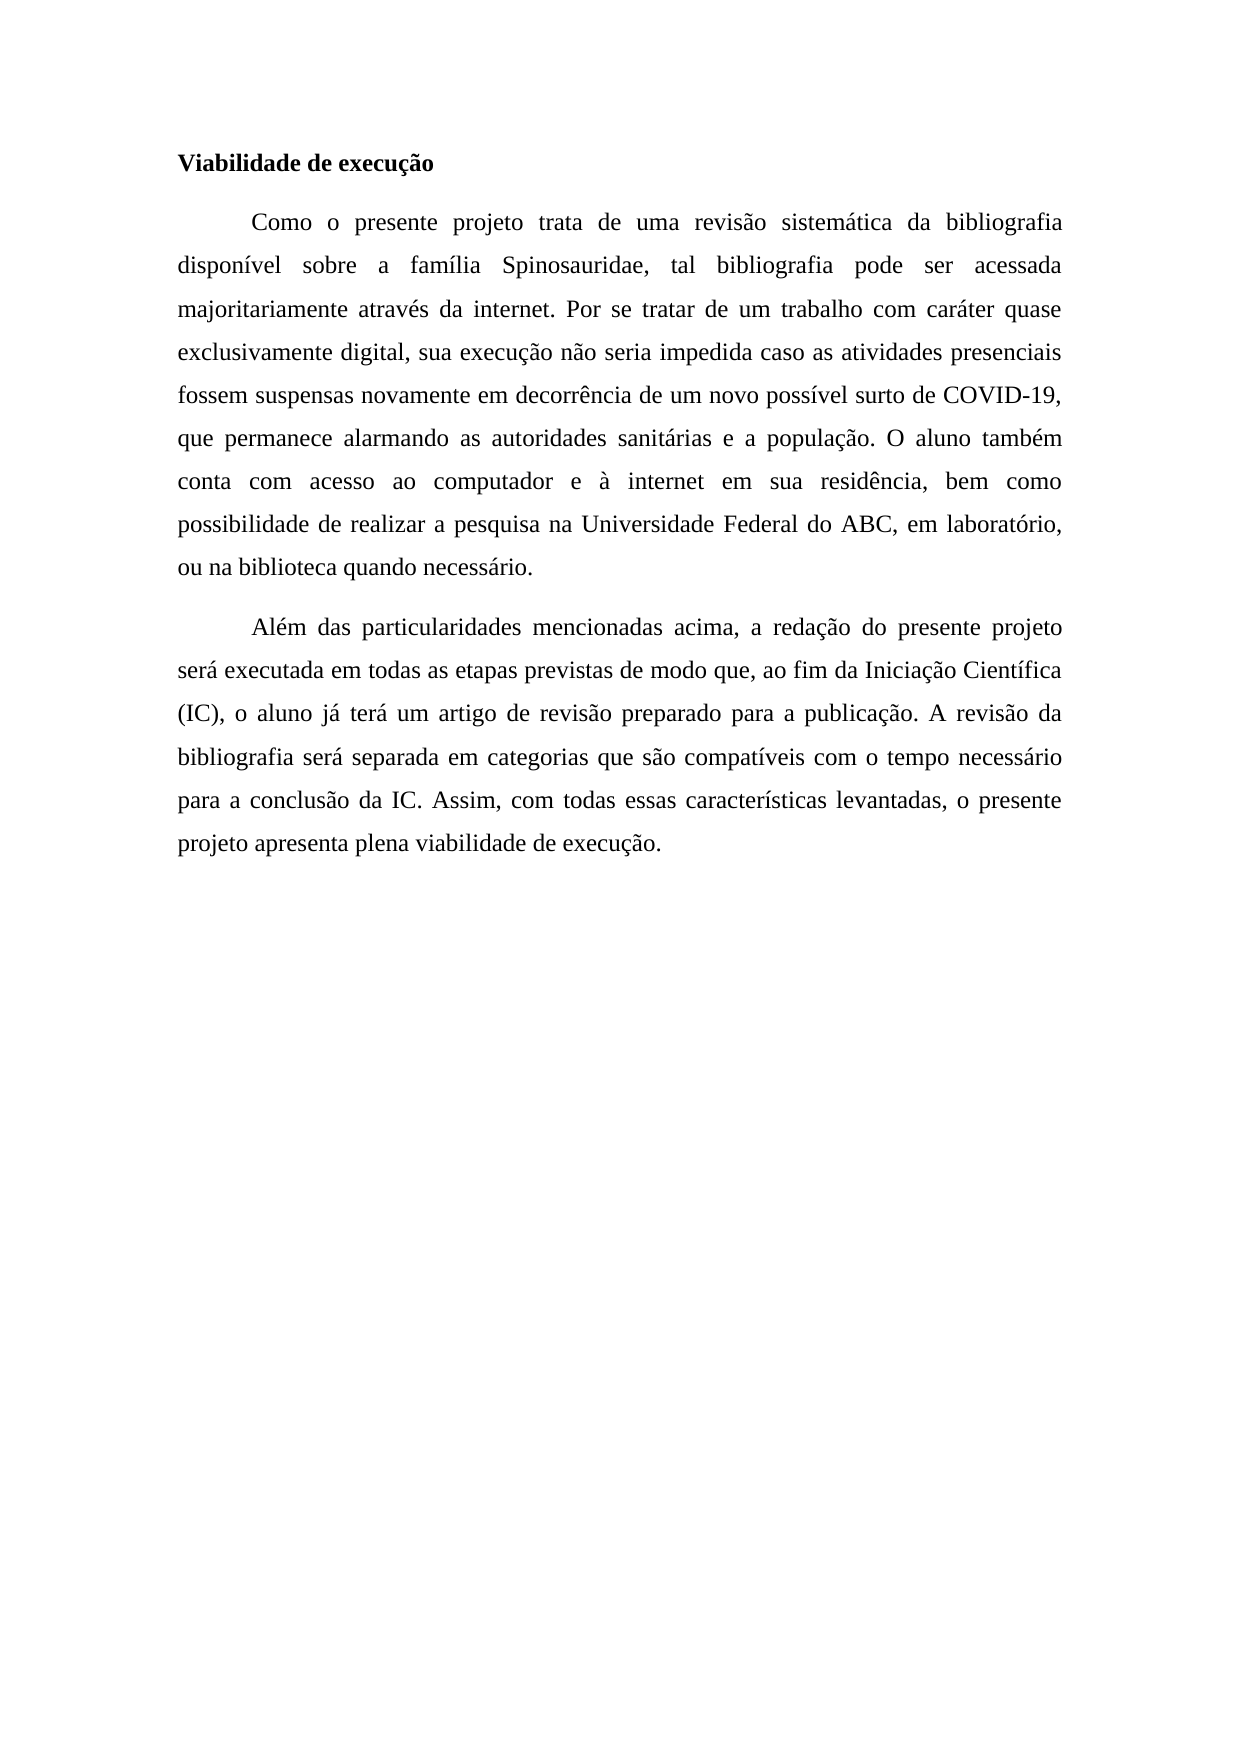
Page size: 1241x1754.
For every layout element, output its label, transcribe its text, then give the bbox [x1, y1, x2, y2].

text Como o presente projeto trata de uma revisão sistemática da bibliografia disponível sobre a família Spinosauridae, tal bibliografia pode ser acessada majoritariamente através da internet. Por se tratar de um trabalho com caráter quase exclusivamente digital, sua execução não seria impedida caso as atividades presenciais fossem suspensas novamente em decorrência de um novo possível surto de COVID-19, que permanece alarmando as autoridades sanitárias e a população. O aluno também conta com acesso ao computador e à internet em sua residência, bem como possibilidade de realizar a pesquisa na Universidade Federal do ABC, em laboratório, ou na biblioteca quando necessário. [177, 207, 1063, 581]
text Viabilidade de execução [177, 148, 1063, 176]
text Além das particularidades mencionadas acima, a redação do presente projeto será executada em todas as etapas previstas de modo que, ao fim da Iniciação Científica (IC), o aluno já terá um artigo de revisão preparado para a publicação. A revisão da bibliografia será separada em categorias que são compatíveis com o tempo necessário para a conclusão da IC. Assim, com todas essas características levantadas, o presente projeto apresenta plena viabilidade de execução. [177, 612, 1063, 857]
